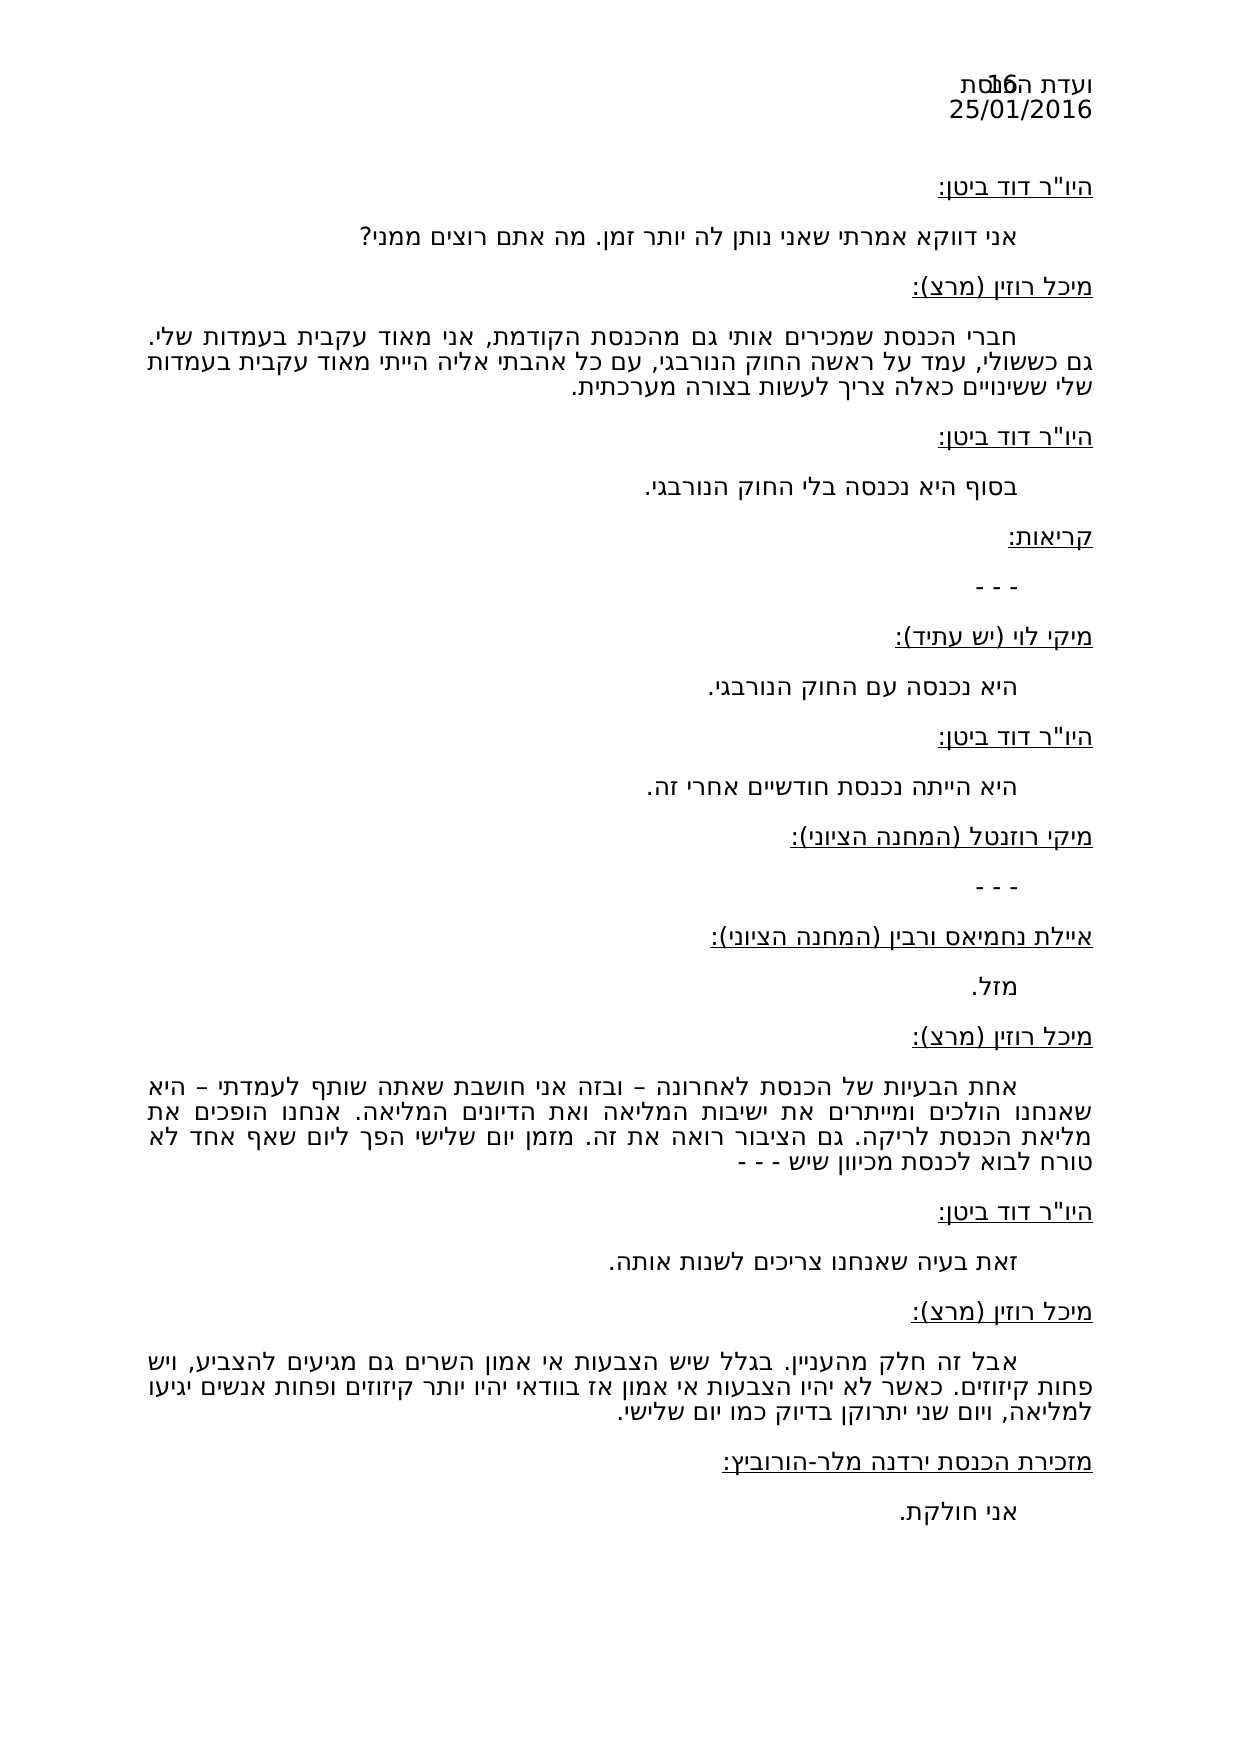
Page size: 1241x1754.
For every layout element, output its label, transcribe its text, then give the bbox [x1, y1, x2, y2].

text מיקי רוזנטל (המחנה הציוני): [147, 825, 1093, 850]
text איילת נחמיאס ורבין (המחנה הציוני): [147, 925, 1093, 950]
text מיכל רוזין (מרצ): [147, 1025, 1093, 1050]
text מיכל רוזין (מרצ): [147, 275, 1093, 300]
text זאת בעיה שאנחנו צריכים לשנות אותה. [147, 1250, 1093, 1275]
text היו"ר דוד ביטן: [147, 725, 1093, 750]
text מזל. [147, 975, 1093, 1000]
text מזכירת הכנסת ירדנה מלר-הורוביץ: [147, 1450, 1093, 1475]
text - - - [147, 575, 1093, 600]
text קריאות: [147, 525, 1093, 550]
text מיכל רוזין (מרצ): [147, 1300, 1093, 1325]
text היא הייתה נכנסת חודשיים אחרי זה. [147, 775, 1093, 800]
text אבל זה חלק מהעניין. בגלל שיש הצבעות אי אמון השרים גם מגיעים להצביע, ויש פחות קיזוזים. כאשר לא יהיו הצבעות אי אמון אז בוודאי יהיו יותר קיזוזים ופחות אנשים יגיעו למליאה, ויום שני יתרוקן בדיוק כמו יום שלישי. [147, 1350, 1093, 1425]
text אני דווקא אמרתי שאני נותן לה יותר זמן. מה אתם רוצים ממני? [147, 225, 1093, 250]
text היא נכנסה עם החוק הנורבגי. [147, 675, 1093, 700]
text היו"ר דוד ביטן: [147, 175, 1093, 200]
text היו"ר דוד ביטן: [147, 1200, 1093, 1225]
text חברי הכנסת שמכירים אותי גם מהכנסת הקודמת, אני מאוד עקבית בעמדות שלי. גם כששולי, עמד על ראשה החוק הנורבגי, עם כל אהבתי אליה הייתי מאוד עקבית בעמדות שלי ששינויים כאלה צריך לעשות בצורה מערכתית. [147, 325, 1093, 400]
text אני חולקת. [147, 1500, 1093, 1525]
text בסוף היא נכנסה בלי החוק הנורבגי. [147, 475, 1093, 500]
text - - - [147, 875, 1093, 900]
text אחת הבעיות של הכנסת לאחרונה – ובזה אני חושבת שאתה שותף לעמדתי – היא שאנחנו הולכים ומייתרים את ישיבות המליאה ואת הדיונים המליאה. אנחנו הופכים את מליאת הכנסת לריקה. גם הציבור רואה את זה. מזמן יום שלישי הפך ליום שאף אחד לא טורח לבוא לכנסת מכיוון שיש - - - [147, 1075, 1093, 1175]
text מיקי לוי (יש עתיד): [147, 625, 1093, 650]
text היו"ר דוד ביטן: [147, 425, 1093, 450]
